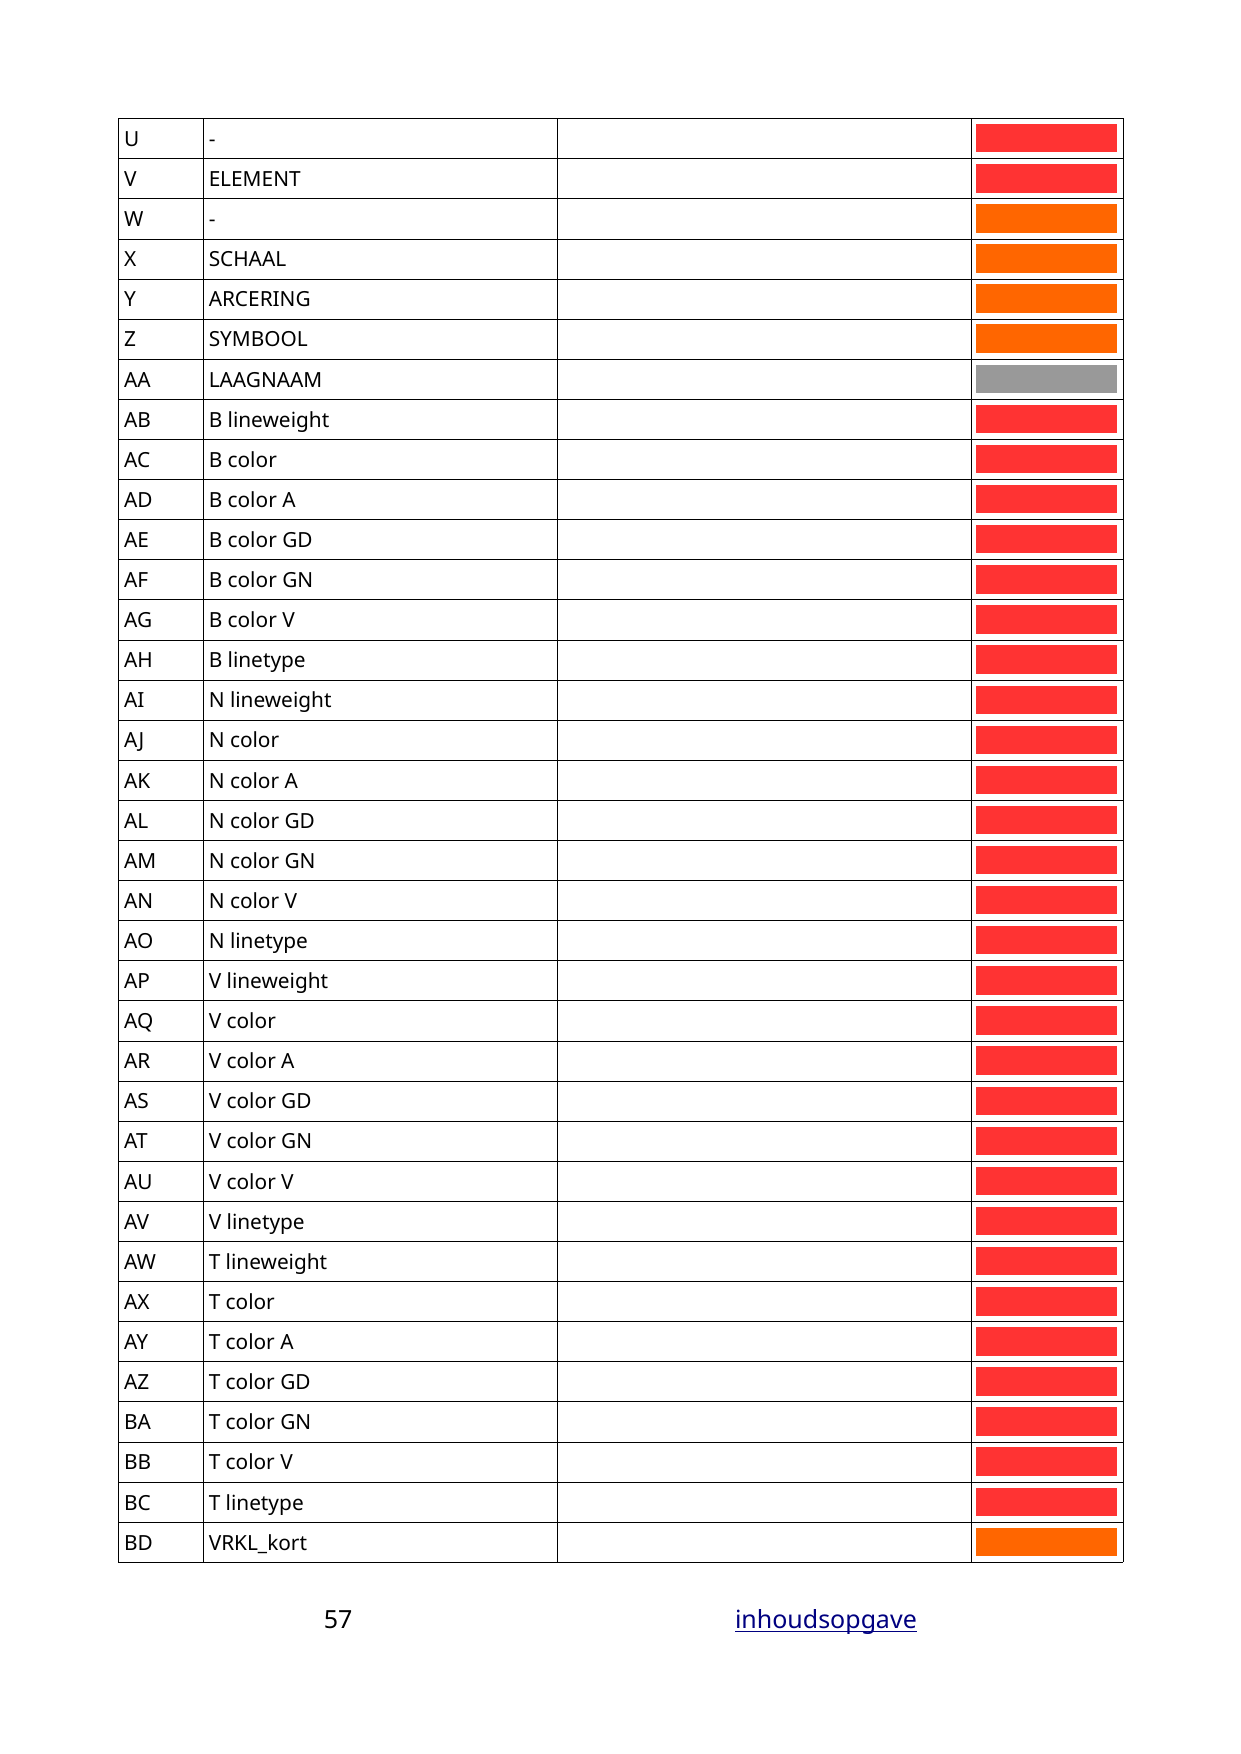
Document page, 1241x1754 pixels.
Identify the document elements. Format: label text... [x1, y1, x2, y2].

table_cell N color A [204, 761, 557, 800]
table_cell [972, 881, 1123, 920]
table_cell [972, 1082, 1123, 1121]
table_cell [558, 1202, 971, 1241]
table_cell AY [119, 1322, 203, 1361]
table_cell AJ [119, 721, 203, 760]
table_cell [558, 280, 971, 319]
table_cell AP [119, 961, 203, 1000]
table_cell [558, 520, 971, 559]
table_cell [972, 1282, 1123, 1321]
table_cell N linetype [204, 921, 557, 960]
table_cell [558, 1523, 971, 1562]
table_cell [558, 1322, 971, 1361]
table_cell [972, 400, 1123, 439]
table_cell - [204, 119, 557, 158]
table_cell [558, 600, 971, 639]
table_cell AZ [119, 1362, 203, 1401]
table_cell [558, 881, 971, 920]
table_cell [558, 1162, 971, 1201]
table_cell [972, 1162, 1123, 1201]
table_cell [558, 1362, 971, 1401]
table_cell X [119, 240, 203, 278]
table_cell [972, 841, 1123, 880]
table_cell [558, 240, 971, 278]
table_cell [558, 440, 971, 479]
table_cell [558, 801, 971, 840]
table_cell N color GN [204, 841, 557, 880]
table_cell [972, 199, 1123, 238]
table_cell BC [119, 1483, 203, 1522]
table_cell [972, 520, 1123, 559]
table_cell AX [119, 1282, 203, 1321]
table_cell AV [119, 1202, 203, 1241]
table_cell [558, 400, 971, 439]
table_cell AM [119, 841, 203, 880]
table_cell AR [119, 1042, 203, 1081]
table_cell [558, 1122, 971, 1161]
table_cell T lineweight [204, 1242, 557, 1281]
table_cell AC [119, 440, 203, 479]
table_cell AK [119, 761, 203, 800]
table_cell [972, 681, 1123, 720]
table_cell [972, 1523, 1123, 1562]
table_cell AA [119, 360, 203, 399]
table_cell [972, 961, 1123, 1000]
table_cell [558, 681, 971, 720]
table_cell AQ [119, 1001, 203, 1041]
table_cell [972, 721, 1123, 760]
table_cell [558, 1242, 971, 1281]
table_cell [558, 921, 971, 960]
table_cell ARCERING [204, 280, 557, 319]
table_cell V [119, 159, 203, 198]
table_cell - [204, 199, 557, 238]
table_cell AT [119, 1122, 203, 1161]
table_cell BA [119, 1402, 203, 1442]
table_cell [972, 119, 1123, 158]
table_cell N color [204, 721, 557, 760]
table_cell T linetype [204, 1483, 557, 1522]
table_cell V color A [204, 1042, 557, 1081]
table_cell AG [119, 600, 203, 639]
table_cell [972, 159, 1123, 198]
table_cell [972, 240, 1123, 278]
table_cell V color [204, 1001, 557, 1041]
table_cell [558, 360, 971, 399]
table_cell [972, 1402, 1123, 1442]
table_cell [972, 921, 1123, 960]
table_cell B color GN [204, 560, 557, 599]
table_cell [558, 841, 971, 880]
table_cell [972, 801, 1123, 840]
table_cell [558, 159, 971, 198]
table_cell [558, 1001, 971, 1041]
table_cell AW [119, 1242, 203, 1281]
table_cell [972, 1042, 1123, 1081]
table_cell [972, 1443, 1123, 1482]
table_cell B color V [204, 600, 557, 639]
table_cell AL [119, 801, 203, 840]
table_cell [972, 280, 1123, 319]
table_cell AI [119, 681, 203, 720]
table_cell AE [119, 520, 203, 559]
table_cell V color GN [204, 1122, 557, 1161]
table_cell [972, 1001, 1123, 1041]
table_cell BB [119, 1443, 203, 1482]
table_cell V lineweight [204, 961, 557, 1000]
table_cell AF [119, 560, 203, 599]
table_cell [972, 480, 1123, 519]
table_cell N lineweight [204, 681, 557, 720]
table_cell [972, 1242, 1123, 1281]
table_cell [558, 1282, 971, 1321]
table_cell [972, 641, 1123, 679]
table_cell [558, 961, 971, 1000]
table_cell SYMBOOL [204, 320, 557, 359]
table_cell LAAGNAAM [204, 360, 557, 399]
table_cell V linetype [204, 1202, 557, 1241]
table_cell [558, 1042, 971, 1081]
table_cell AD [119, 480, 203, 519]
table_cell [558, 119, 971, 158]
table_cell [972, 320, 1123, 359]
table_cell [558, 1082, 971, 1121]
table_cell W [119, 199, 203, 238]
table_cell [972, 440, 1123, 479]
table_cell [558, 199, 971, 238]
table_cell ELEMENT [204, 159, 557, 198]
table_cell B lineweight [204, 400, 557, 439]
table_cell B linetype [204, 641, 557, 679]
table_cell [972, 1483, 1123, 1522]
table_cell T color A [204, 1322, 557, 1361]
table_cell [558, 641, 971, 679]
table_cell [558, 1443, 971, 1482]
table_cell [558, 761, 971, 800]
table_cell T color [204, 1282, 557, 1321]
table_cell [972, 600, 1123, 639]
table_cell T color GN [204, 1402, 557, 1442]
table_cell [558, 1402, 971, 1442]
table_cell [972, 560, 1123, 599]
table_cell B color A [204, 480, 557, 519]
table_cell [972, 761, 1123, 800]
table_cell [558, 1483, 971, 1522]
table_cell AN [119, 881, 203, 920]
table_cell AH [119, 641, 203, 679]
table_cell [558, 320, 971, 359]
table_cell [972, 1122, 1123, 1161]
table_cell SCHAAL [204, 240, 557, 278]
table_cell [972, 360, 1123, 399]
table_cell [972, 1322, 1123, 1361]
table_cell AB [119, 400, 203, 439]
table_cell N color V [204, 881, 557, 920]
table_cell Z [119, 320, 203, 359]
table_cell V color V [204, 1162, 557, 1201]
table_cell N color GD [204, 801, 557, 840]
table_cell BD [119, 1523, 203, 1562]
table_cell [558, 721, 971, 760]
table_cell [558, 480, 971, 519]
table_cell [558, 560, 971, 599]
table_cell AU [119, 1162, 203, 1201]
table_cell [972, 1362, 1123, 1401]
table_cell T color V [204, 1443, 557, 1482]
table_cell B color [204, 440, 557, 479]
table_cell AO [119, 921, 203, 960]
table_cell VRKL_kort [204, 1523, 557, 1562]
table_cell V color GD [204, 1082, 557, 1121]
table_cell B color GD [204, 520, 557, 559]
table_cell [972, 1202, 1123, 1241]
table_cell AS [119, 1082, 203, 1121]
table_cell U [119, 119, 203, 158]
table_cell T color GD [204, 1362, 557, 1401]
table_cell Y [119, 280, 203, 319]
